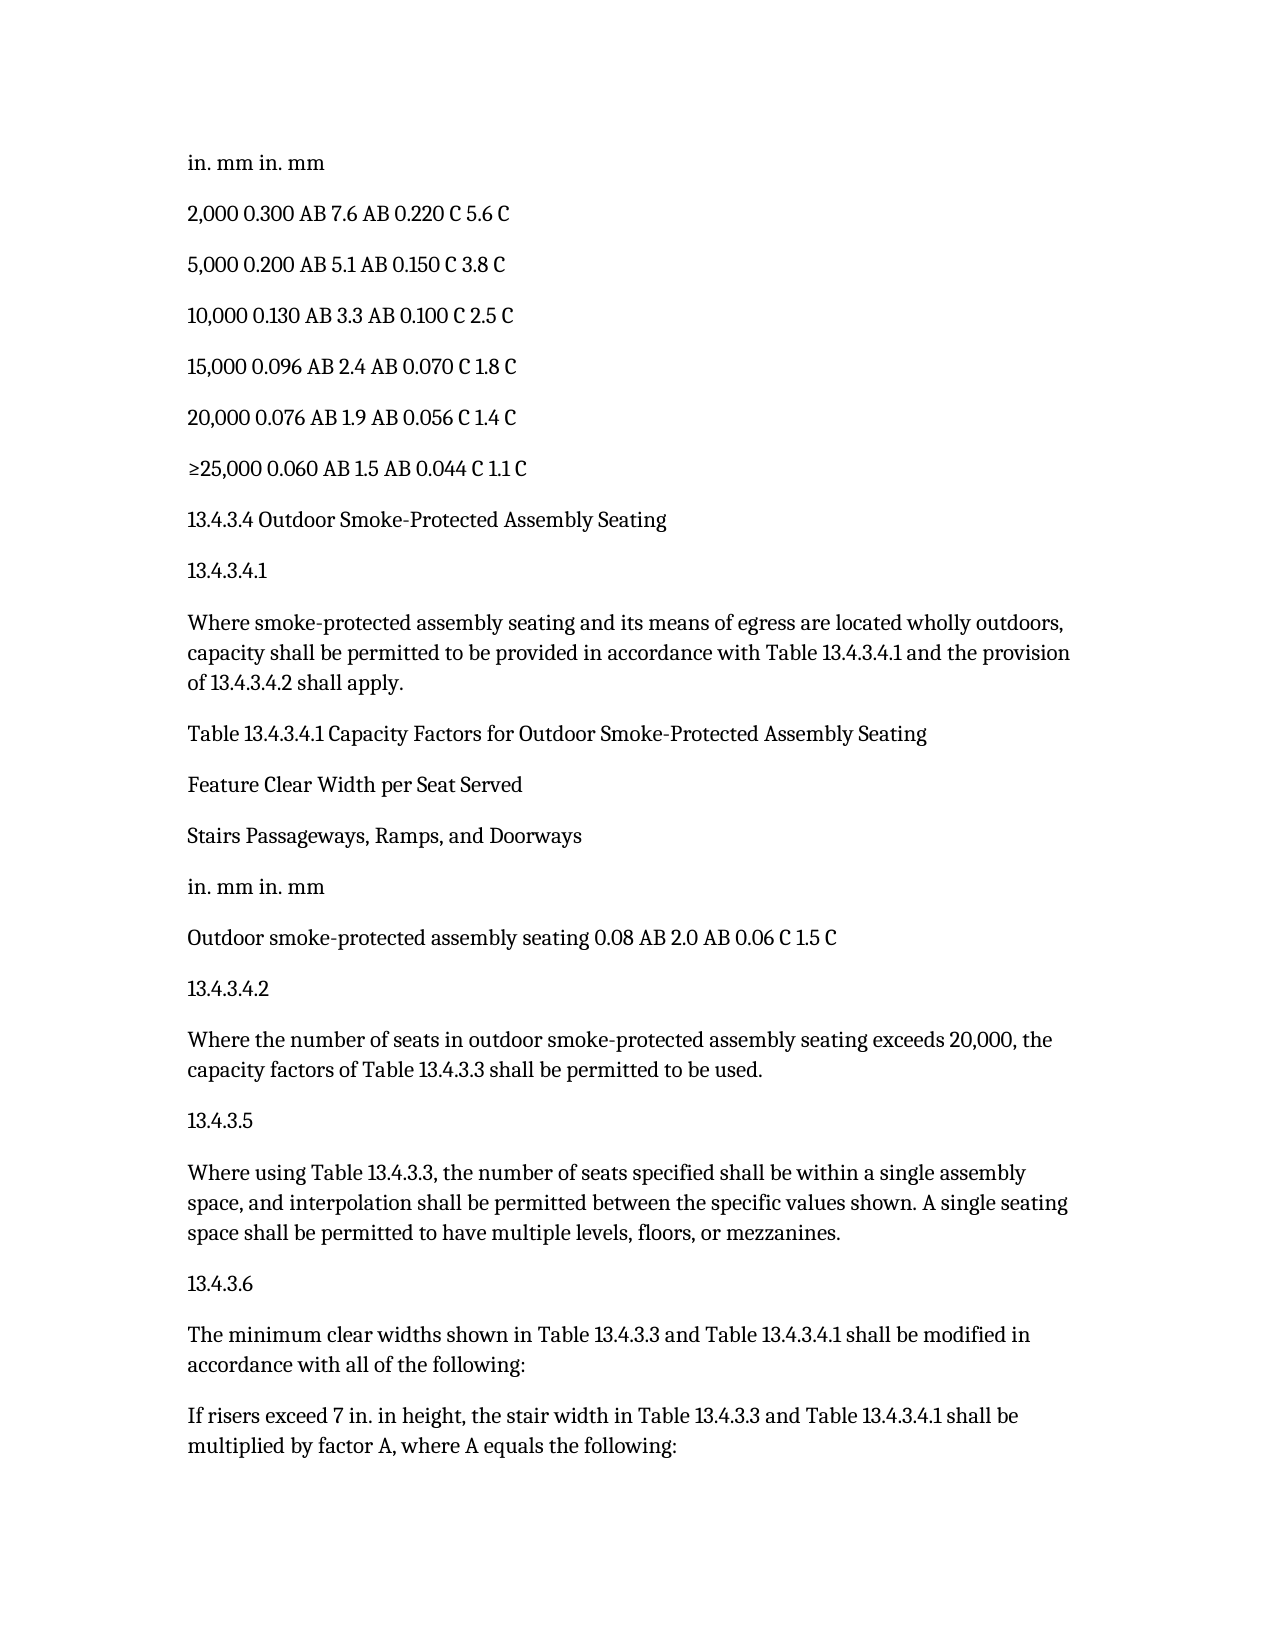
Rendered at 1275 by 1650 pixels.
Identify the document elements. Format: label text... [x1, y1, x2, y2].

text Feature Clear Width per Seat Served [187, 772, 1087, 798]
text Where smoke-protected assembly seating and its means of egress are located wholly outdoors, capacity shall be permitted to be provided in accordance with Table 13.4.3.4.1 and the provision of 13.4.3.4.2 shall apply. [187, 609, 1087, 696]
text If risers exceed 7 in. in height, the stair width in Table 13.4.3.3 and Table 13.4.3.4.1 shall be multiplied by factor A, where A equals the following: [187, 1403, 1087, 1460]
text in. mm in. mm [187, 874, 1087, 900]
text 15,000 0.096 AB 2.4 AB 0.070 C 1.8 C [187, 354, 1087, 381]
text Table 13.4.3.4.1 Capacity Factors for Outdoor Smoke-Protected Assembly Seating [187, 721, 1087, 747]
text Where the number of seats in outdoor smoke-protected assembly seating exceeds 20,000, the capacity factors of Table 13.4.3.3 shall be permitted to be used. [187, 1027, 1087, 1084]
text 13.4.3.4.1 [187, 558, 1087, 585]
text 13.4.3.6 [187, 1271, 1087, 1297]
text 13.4.3.4.2 [187, 976, 1087, 1002]
text 13.4.3.4 Outdoor Smoke-Protected Assembly Seating [187, 507, 1087, 534]
text ≥25,000 0.060 AB 1.5 AB 0.044 C 1.1 C [187, 456, 1087, 483]
text 10,000 0.130 AB 3.3 AB 0.100 C 2.5 C [187, 303, 1087, 329]
text Where using Table 13.4.3.3, the number of seats specified shall be within a single assembly space, and interpolation shall be permitted between the specific values shown. A single seating space shall be permitted to have multiple levels, floors, or mezzanines. [187, 1159, 1087, 1246]
text 13.4.3.5 [187, 1108, 1087, 1135]
text Stairs Passageways, Ramps, and Doorways [187, 823, 1087, 849]
text 20,000 0.076 AB 1.9 AB 0.056 C 1.4 C [187, 405, 1087, 432]
text The minimum clear widths shown in Table 13.4.3.3 and Table 13.4.3.4.1 shall be modified in accordance with all of the following: [187, 1322, 1087, 1378]
text 2,000 0.300 AB 7.6 AB 0.220 C 5.6 C [187, 201, 1087, 227]
text 5,000 0.200 AB 5.1 AB 0.150 C 3.8 C [187, 252, 1087, 278]
text Outdoor smoke-protected assembly seating 0.08 AB 2.0 AB 0.06 C 1.5 C [187, 925, 1087, 951]
text in. mm in. mm [187, 150, 1087, 176]
